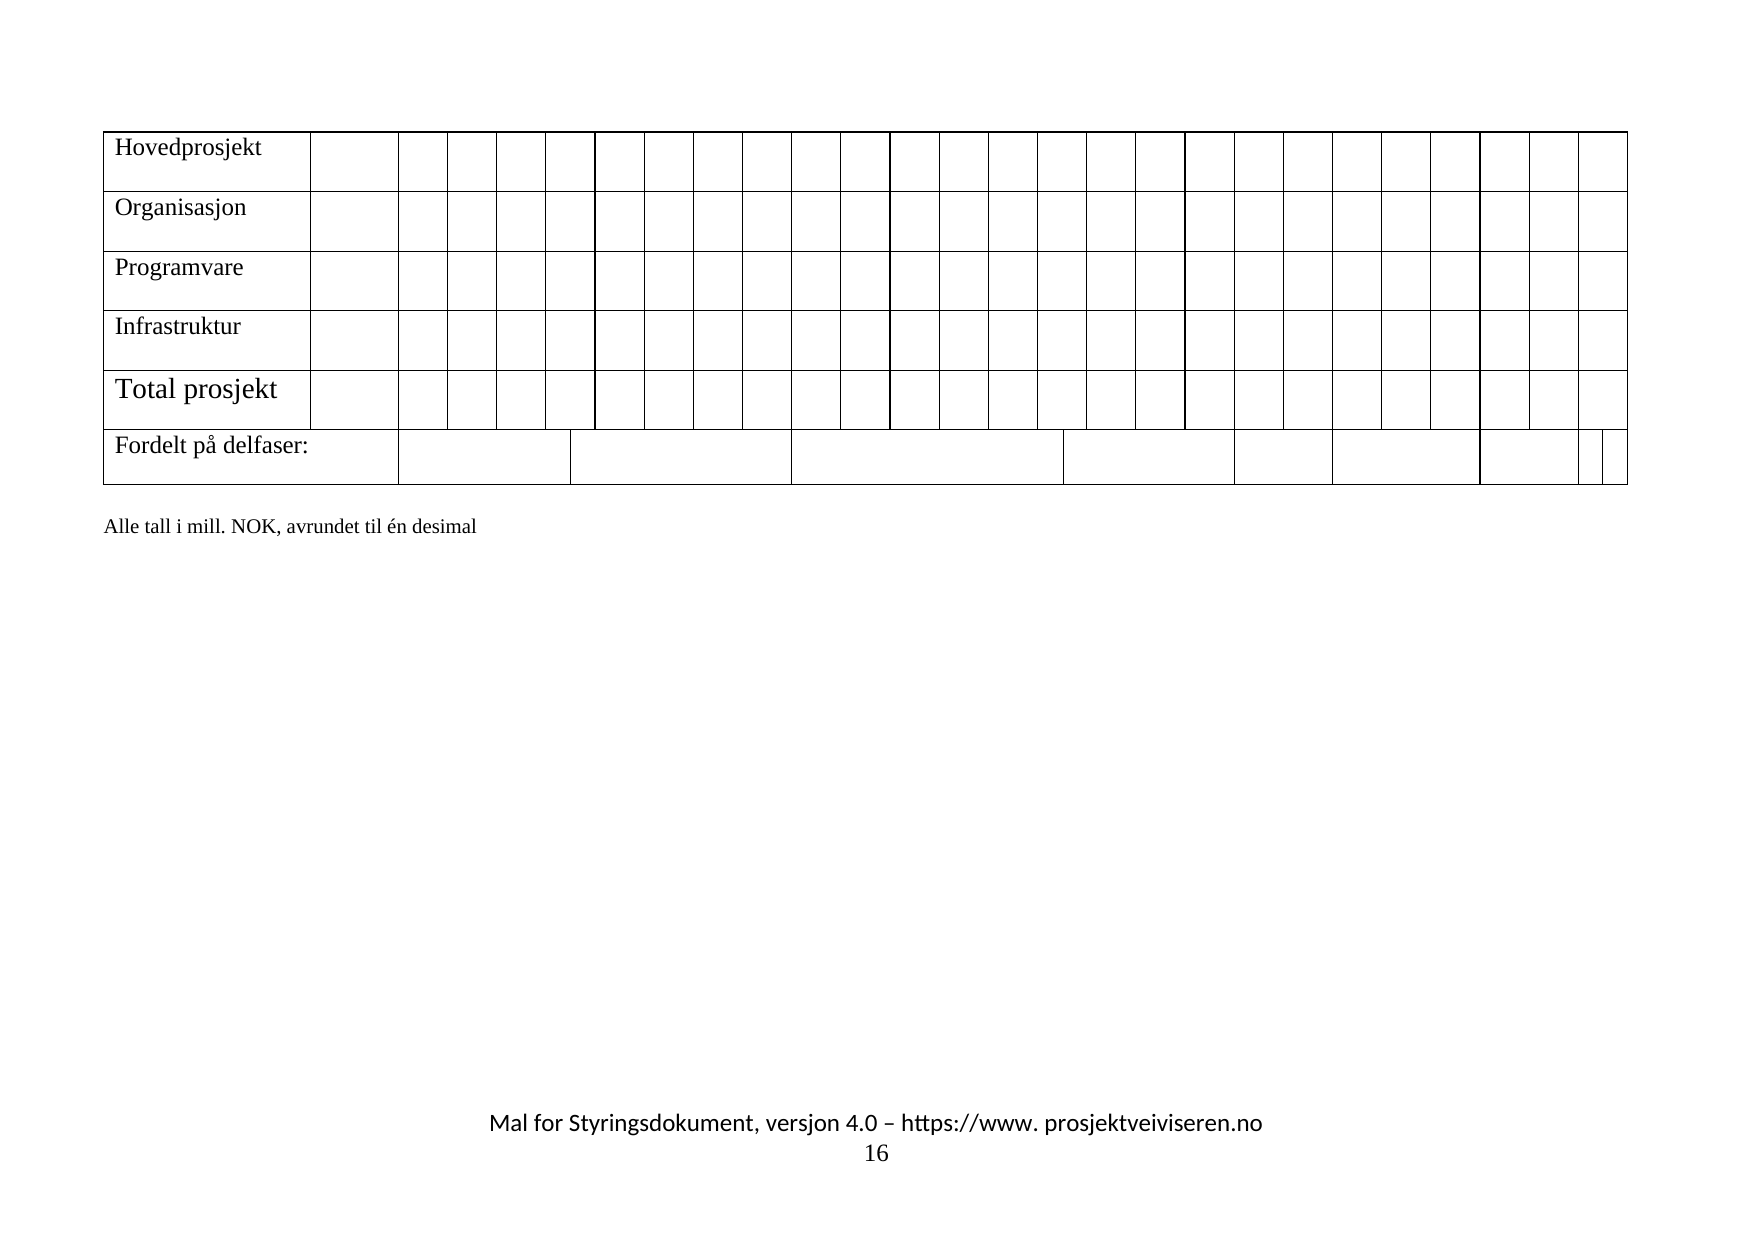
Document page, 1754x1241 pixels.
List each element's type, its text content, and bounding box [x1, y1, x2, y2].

table_cell [1382, 133, 1430, 191]
table_cell [497, 192, 545, 251]
table_cell [743, 192, 791, 251]
table_cell [1431, 252, 1479, 310]
table_cell [645, 252, 693, 310]
table_cell [399, 371, 447, 429]
table_cell [694, 371, 742, 429]
table_cell [1333, 371, 1381, 429]
table_cell Infrastruktur [104, 311, 310, 370]
table_cell [448, 311, 496, 370]
table_cell [940, 311, 988, 370]
table_cell [1481, 192, 1529, 251]
table_cell [399, 192, 447, 251]
table_cell [311, 252, 398, 310]
table_cell [743, 133, 791, 191]
table_cell [1087, 311, 1135, 370]
table_cell [1186, 252, 1234, 310]
table_cell [1382, 371, 1430, 429]
table_cell [399, 133, 447, 191]
table_cell [1284, 192, 1332, 251]
table_cell [497, 371, 545, 429]
table_cell [596, 311, 644, 370]
table_cell [399, 311, 447, 370]
table_cell [1186, 371, 1234, 429]
table_cell [1333, 311, 1381, 370]
table_cell [1431, 371, 1479, 429]
table_cell [1235, 133, 1283, 191]
table_cell [989, 192, 1037, 251]
table_cell [497, 252, 545, 310]
table_cell [1284, 371, 1332, 429]
table_cell [1382, 252, 1430, 310]
table_cell [399, 252, 447, 310]
table_cell [1136, 133, 1184, 191]
table_cell [841, 133, 889, 191]
table_cell [891, 133, 939, 191]
table_cell [1579, 430, 1602, 484]
table_cell [841, 371, 889, 429]
table_cell [989, 311, 1037, 370]
table_cell [645, 371, 693, 429]
table_cell [546, 192, 594, 251]
table_cell [448, 192, 496, 251]
table_cell [546, 252, 594, 310]
table_cell [1235, 311, 1283, 370]
table_cell [1530, 252, 1578, 310]
table_cell [792, 311, 840, 370]
table_cell [311, 192, 398, 251]
table_cell [1136, 252, 1184, 310]
table_cell [1136, 311, 1184, 370]
table_cell [1038, 133, 1086, 191]
table_cell [1038, 192, 1086, 251]
table_cell [1087, 252, 1135, 310]
table_cell [1333, 430, 1479, 484]
table_cell [743, 311, 791, 370]
table_cell [645, 133, 693, 191]
table_cell [1186, 192, 1234, 251]
table_cell [940, 371, 988, 429]
table_cell [1333, 133, 1381, 191]
text Alle tall i mill. NOK, avrundet til én desimal [103, 514, 1649, 538]
table_cell Organisasjon [104, 192, 310, 251]
table_cell Programvare [104, 252, 310, 310]
table_cell [1087, 192, 1135, 251]
table_cell [596, 371, 644, 429]
table_cell [989, 252, 1037, 310]
table_cell [1235, 252, 1283, 310]
table_cell Total prosjekt [104, 371, 310, 429]
table_cell [1235, 371, 1283, 429]
table_cell [1530, 133, 1578, 191]
table_cell [497, 133, 545, 191]
table_cell [1087, 133, 1135, 191]
table_cell [596, 133, 644, 191]
table_cell [694, 133, 742, 191]
table_cell [311, 371, 398, 429]
table_cell [891, 371, 939, 429]
table_cell [841, 311, 889, 370]
table_cell [497, 311, 545, 370]
table_cell [792, 192, 840, 251]
table_cell [891, 252, 939, 310]
table_cell [841, 192, 889, 251]
table_cell [596, 192, 644, 251]
table_cell [940, 192, 988, 251]
table_cell [1481, 430, 1578, 484]
table_cell [311, 311, 398, 370]
table_cell [1431, 311, 1479, 370]
table_cell [1431, 192, 1479, 251]
table_cell [694, 192, 742, 251]
table_cell [694, 252, 742, 310]
table_cell [546, 311, 594, 370]
table_cell Hovedprosjekt [104, 133, 310, 191]
table_cell [596, 252, 644, 310]
table_cell Fordelt på delfaser: [104, 430, 398, 484]
table_cell [1186, 133, 1234, 191]
table_cell [448, 252, 496, 310]
table_cell [743, 371, 791, 429]
table_cell [571, 430, 791, 484]
table_cell [841, 252, 889, 310]
table_cell [1382, 311, 1430, 370]
table_cell [1186, 311, 1234, 370]
table_cell [1235, 192, 1283, 251]
table_cell [1481, 133, 1529, 191]
table_cell [546, 371, 594, 429]
table_cell [1038, 311, 1086, 370]
table_cell [743, 252, 791, 310]
table_cell [1333, 192, 1381, 251]
table_cell [448, 371, 496, 429]
table_cell [1136, 192, 1184, 251]
table_cell [1603, 430, 1627, 484]
table_cell [792, 430, 1063, 484]
table_cell [792, 133, 840, 191]
table_cell [645, 192, 693, 251]
table_cell [1579, 311, 1627, 370]
table_cell [1087, 371, 1135, 429]
table_cell [989, 371, 1037, 429]
table_cell [1235, 430, 1332, 484]
table_cell [792, 371, 840, 429]
table_cell [311, 133, 398, 191]
table_cell [1136, 371, 1184, 429]
table_cell [891, 192, 939, 251]
table_cell [1579, 252, 1627, 310]
table_cell [1038, 371, 1086, 429]
table_cell [1038, 252, 1086, 310]
table_cell [1530, 311, 1578, 370]
table_cell [1530, 371, 1578, 429]
table_cell [1481, 371, 1529, 429]
table_cell [546, 133, 594, 191]
table_cell [645, 311, 693, 370]
table_cell [1284, 252, 1332, 310]
table_cell [989, 133, 1037, 191]
table_cell [1382, 192, 1430, 251]
table_cell [1284, 311, 1332, 370]
table_cell [891, 311, 939, 370]
table_cell [1431, 133, 1479, 191]
table_cell [1064, 430, 1234, 484]
table_cell [448, 133, 496, 191]
table_cell [940, 133, 988, 191]
table_cell [1284, 133, 1332, 191]
table_cell [1530, 192, 1578, 251]
table_cell [940, 252, 988, 310]
table_cell [1579, 371, 1627, 429]
table_cell [1481, 311, 1529, 370]
table_cell [694, 311, 742, 370]
table_cell [1481, 252, 1529, 310]
table_cell [1333, 252, 1381, 310]
table_cell [1579, 133, 1627, 191]
table_cell [1579, 192, 1627, 251]
table_cell [399, 430, 570, 484]
table_cell [792, 252, 840, 310]
